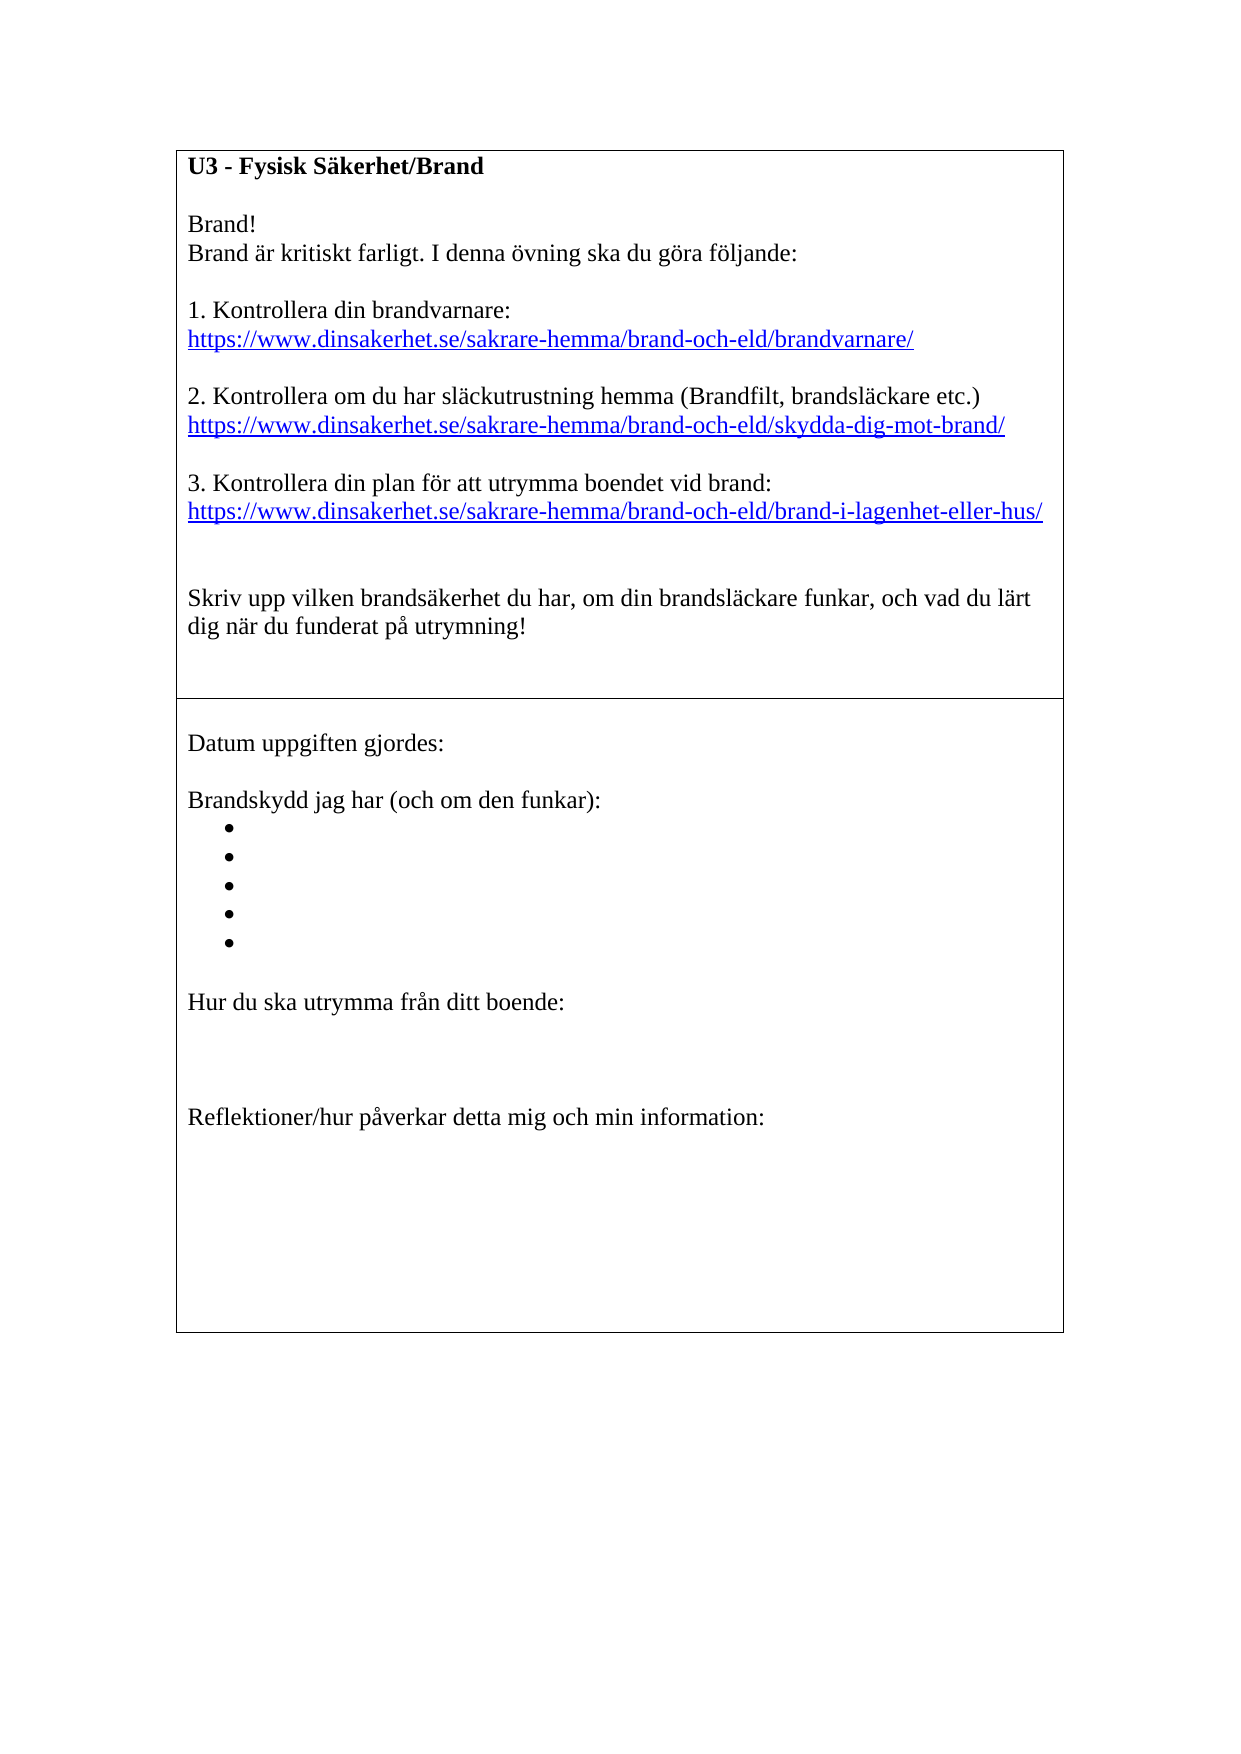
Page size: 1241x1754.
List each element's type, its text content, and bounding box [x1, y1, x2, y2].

table_cell Datum uppgiften gjordes: Brandskydd jag har (och om den funkar): Hur du ska utrymma från ditt boende: Reflektioner/hur påverkar detta mig och min information: [177, 699, 1063, 1332]
table_header U3 - Fysisk Säkerhet/Brand Brand! Brand är kritiskt farligt. I denna övning ska du göra följande: 1. Kontrollera din brandvarnare: https://www.dinsakerhet.se/sakrare-hemma/brand-och-eld/brandvarnare/ 2. Kontrollera om du har släckutrustning hemma (Brandfilt, brandsläckare etc.) https://www.dinsakerhet.se/sakrare-hemma/brand-och-eld/skydda-dig-mot-brand/ 3. Kontrollera din plan för att utrymma boendet vid brand: https://www.dinsakerhet.se/sakrare-hemma/brand-och-eld/brand-i-lagenhet-eller-hus/ Skriv upp vilken brandsäkerhet du har, om din brandsläckare funkar, och vad du lärt dig när du funderat på utrymning! [177, 151, 1063, 698]
